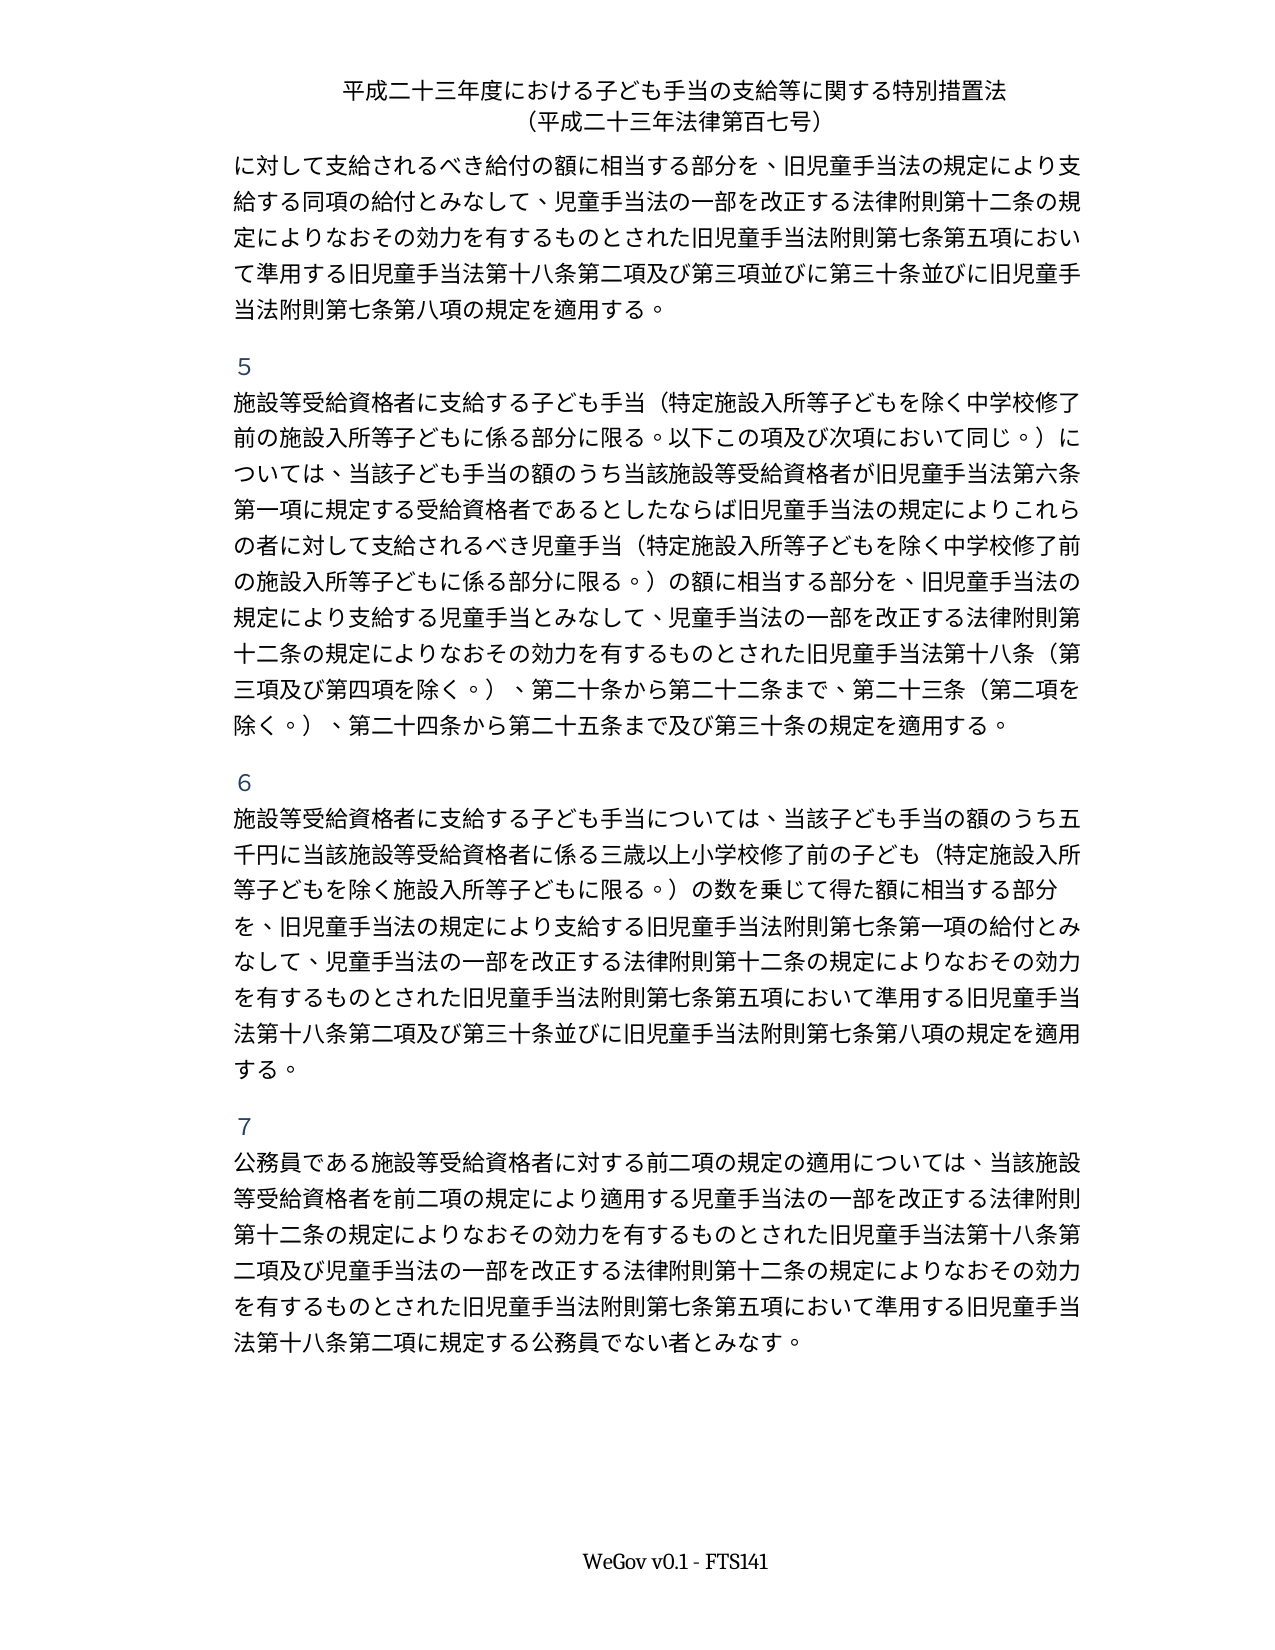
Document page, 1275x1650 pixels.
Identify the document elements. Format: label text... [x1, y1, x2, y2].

subtitle ７ [233, 1111, 1087, 1142]
text 公務員である施設等受給資格者に対する前二項の規定の適用については、当該施設等受給資格者を前二項の規定により適用する児童手当法の一部を改正する法律附則第十二条の規定によりなおその効力を有するものとされた旧児童手当法第十八条第二項及び児童手当法の一部を改正する法律附則第十二条の規定によりなおその効力を有するものとされた旧児童手当法附則第七条第五項において準用する旧児童手当法第十八条第二項に規定する公務員でない者とみなす。 [233, 1147, 1087, 1358]
subtitle ６ [233, 767, 1087, 798]
subtitle ５ [233, 351, 1087, 382]
text 施設等受給資格者に支給する子ども手当については、当該子ども手当の額のうち五千円に当該施設等受給資格者に係る三歳以上小学校修了前の子ども（特定施設入所等子どもを除く施設入所等子どもに限る。）の数を乗じて得た額に相当する部分を、旧児童手当法の規定により支給する旧児童手当法附則第七条第一項の給付とみなして、児童手当法の一部を改正する法律附則第十二条の規定によりなおその効力を有するものとされた旧児童手当法附則第七条第五項において準用する旧児童手当法第十八条第二項及び第三十条並びに旧児童手当法附則第七条第八項の規定を適用する。 [233, 803, 1087, 1085]
text 施設等受給資格者に支給する子ども手当（特定施設入所等子どもを除く中学校修了前の施設入所等子どもに係る部分に限る。以下この項及び次項において同じ。）については、当該子ども手当の額のうち当該施設等受給資格者が旧児童手当法第六条第一項に規定する受給資格者であるとしたならば旧児童手当法の規定によりこれらの者に対して支給されるべき児童手当（特定施設入所等子どもを除く中学校修了前の施設入所等子どもに係る部分に限る。）の額に相当する部分を、旧児童手当法の規定により支給する児童手当とみなして、児童手当法の一部を改正する法律附則第十二条の規定によりなおその効力を有するものとされた旧児童手当法第十八条（第三項及び第四項を除く。）、第二十条から第二十二条まで、第二十三条（第二項を除く。）、第二十四条から第二十五条まで及び第三十条の規定を適用する。 [233, 386, 1087, 741]
